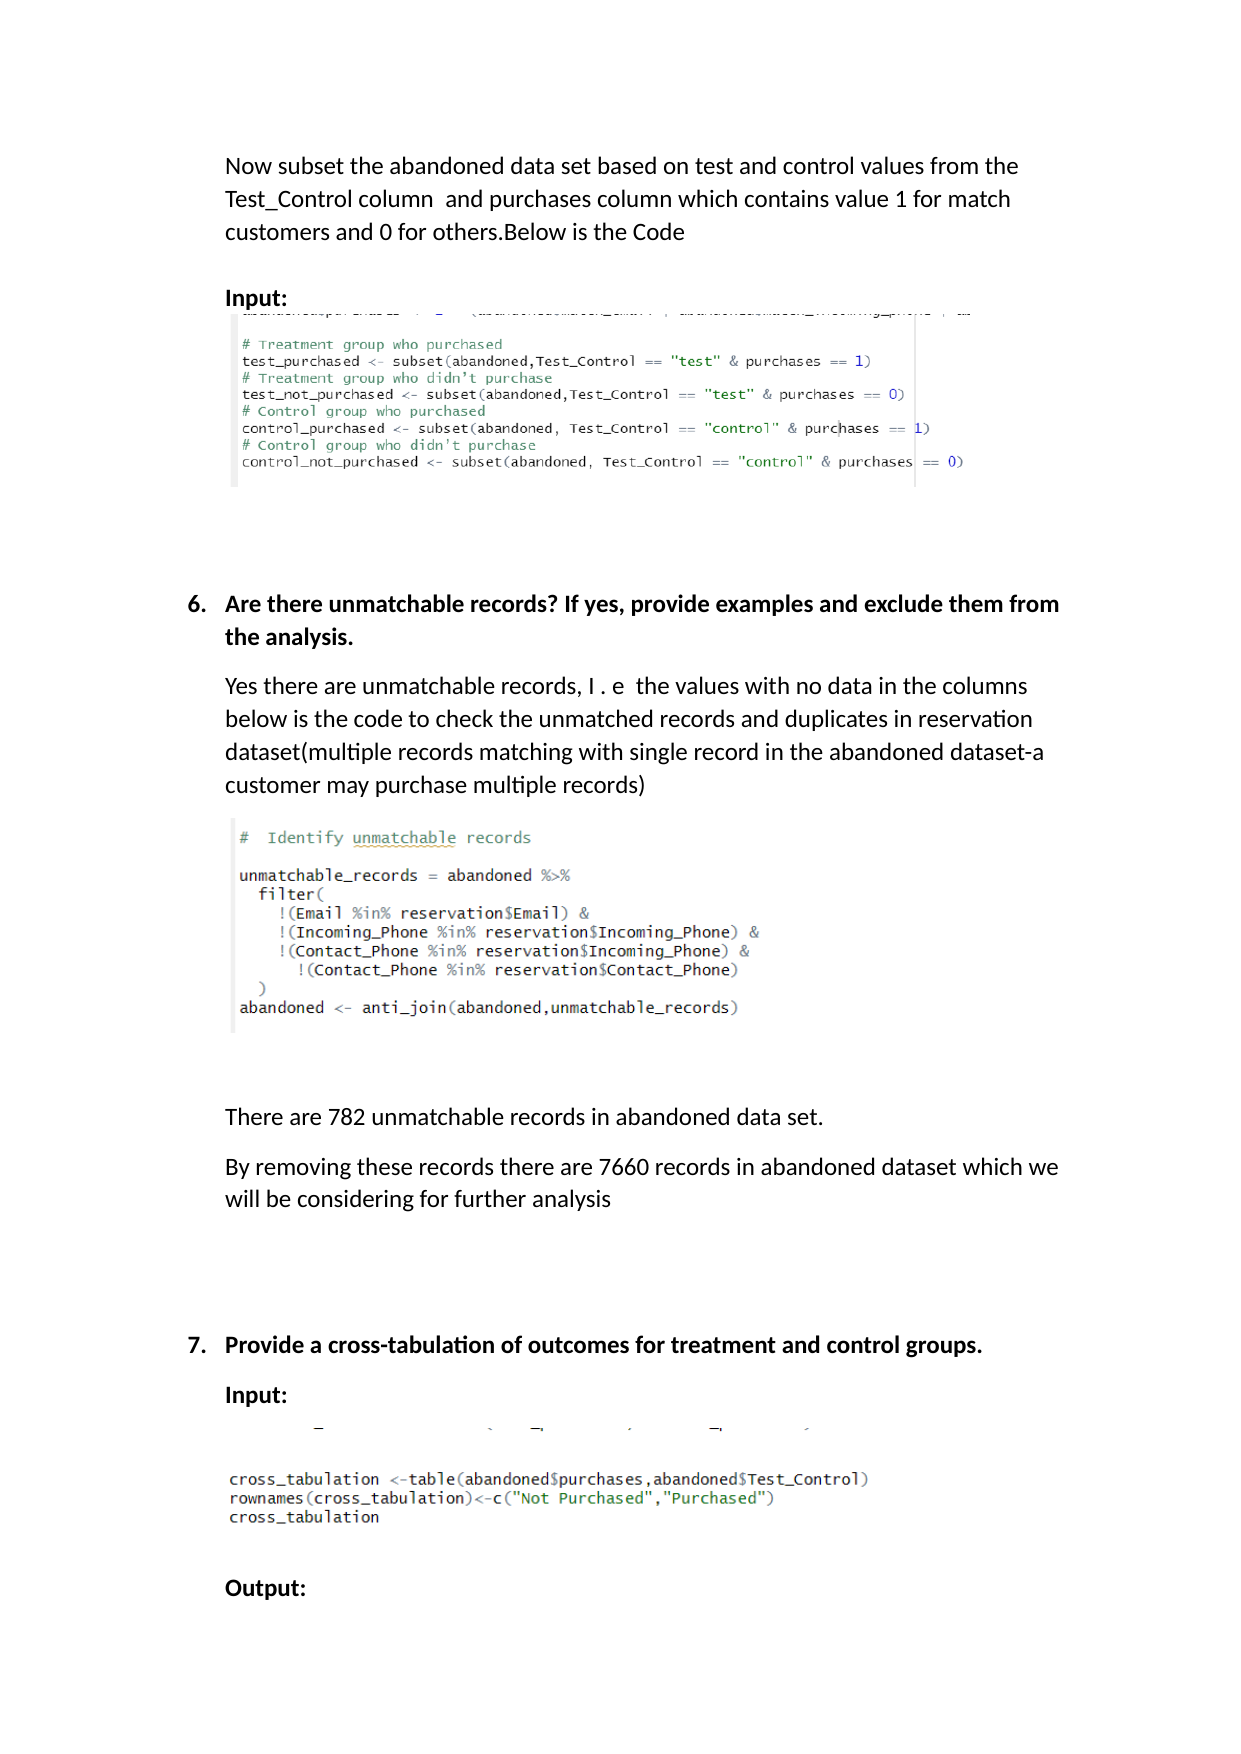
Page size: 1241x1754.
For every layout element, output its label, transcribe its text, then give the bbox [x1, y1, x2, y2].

picture [225, 1428, 895, 1554]
list Provide a cross-tabulation of outcomes for treatment and control groups. [187, 1329, 1090, 1360]
text Input: [225, 1379, 1090, 1410]
picture [230, 818, 870, 1033]
text There are 782 unmatchable records in abandoned data set. [225, 1101, 1090, 1132]
list Are there unmatchable records? If yes, provide examples and exclude them from the analysis. [187, 588, 1090, 651]
list Now subset the abandoned data set based on test and control values from the Test_Control column and purchases column which contains value 1 for match customers and 0 for others.Below is the Code [225, 150, 1090, 246]
text Output: [225, 1573, 1090, 1603]
text By removing these records there are 7660 records in abandoned dataset which we will be considering for further analysis [225, 1151, 1090, 1214]
picture [230, 314, 971, 487]
list Input: [225, 282, 1090, 312]
text Yes there are unmatchable records, I . e the values with no data in the columns below is the code to check the unmatched records and duplicates in reservation dataset(multiple records matching with single record in the abandoned dataset-a customer may purchase multiple records) [225, 671, 1090, 800]
